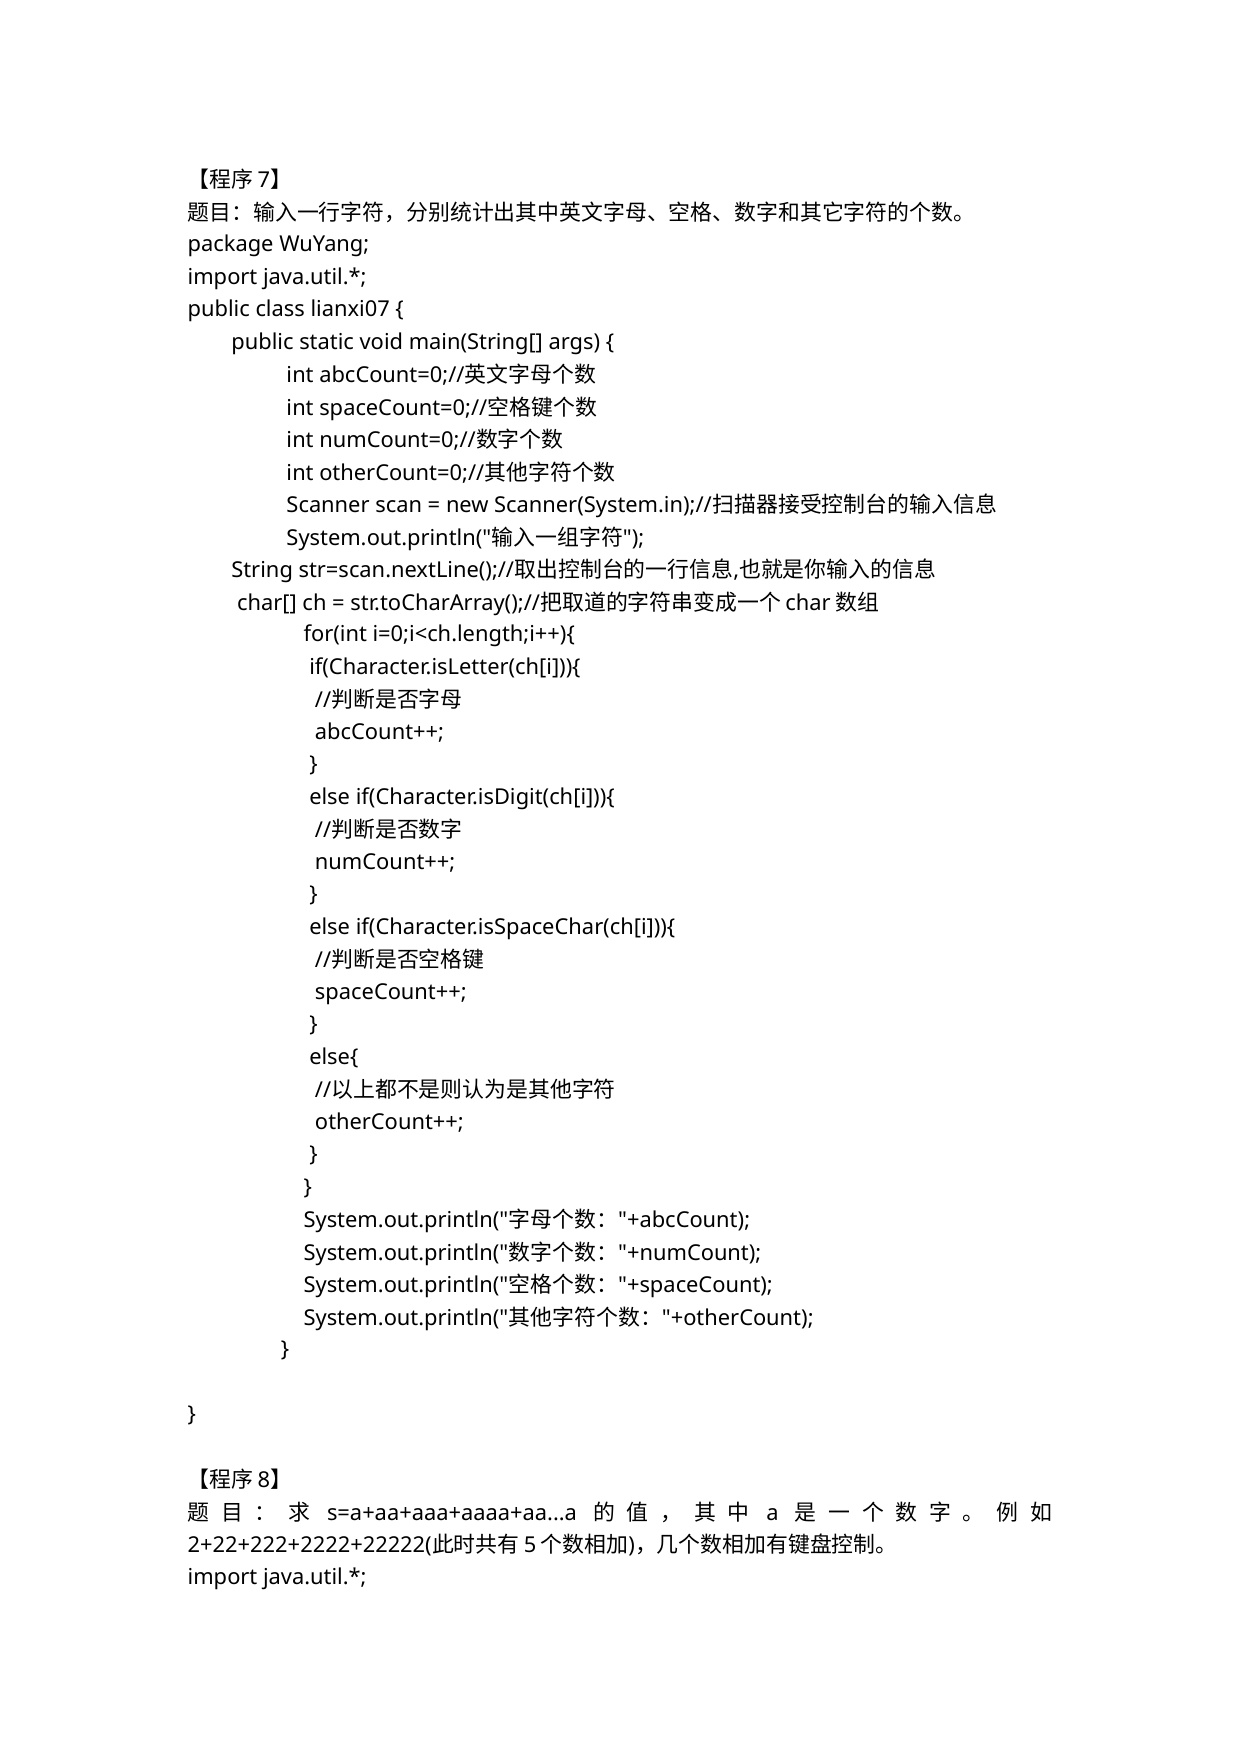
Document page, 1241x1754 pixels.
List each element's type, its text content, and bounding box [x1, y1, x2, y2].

text //判断是否字母 [187, 682, 1053, 714]
text else{ [187, 1039, 1053, 1072]
text int abcCount=0;//英文字母个数 [187, 357, 1053, 389]
text System.out.println("输入一组字符"); [187, 519, 1053, 552]
text } [187, 1332, 1053, 1364]
text Scanner scan = new Scanner(System.in);//扫描器接受控制台的输入信息 [187, 487, 1053, 519]
text 【程序8】 [187, 1462, 1053, 1494]
text System.out.println("空格个数："+spaceCount); [187, 1267, 1053, 1299]
text 题目：输入一行字符，分别统计出其中英文字母、空格、数字和其它字符的个数。 [187, 194, 1053, 227]
text 【程序7】 [187, 162, 1053, 194]
text } [187, 1397, 1053, 1429]
text } [187, 747, 1053, 779]
text for(int i=0;i<ch.length;i++){ [187, 617, 1053, 649]
text System.out.println("数字个数："+numCount); [187, 1234, 1053, 1267]
text public class lianxi07 { [187, 292, 1053, 324]
text //以上都不是则认为是其他字符 [187, 1072, 1053, 1104]
text } [187, 1137, 1053, 1169]
text abcCount++; [187, 714, 1053, 747]
text int otherCount=0;//其他字符个数 [187, 454, 1053, 487]
text System.out.println("其他字符个数："+otherCount); [187, 1299, 1053, 1332]
text } [187, 1169, 1053, 1202]
text else if(Character.isSpaceChar(ch[i])){ [187, 909, 1053, 942]
text String str=scan.nextLine();//取出控制台的一行信息,也就是你输入的信息 [187, 552, 1053, 584]
text if(Character.isLetter(ch[i])){ [187, 649, 1053, 682]
text import java.util.*; [187, 259, 1053, 292]
text } [187, 1007, 1053, 1039]
text //判断是否数字 [187, 812, 1053, 844]
text otherCount++; [187, 1104, 1053, 1137]
text package WuYang; [187, 227, 1053, 259]
text System.out.println("字母个数："+abcCount); [187, 1202, 1053, 1234]
text numCount++; [187, 844, 1053, 877]
text int spaceCount=0;//空格键个数 [187, 389, 1053, 422]
text //判断是否空格键 [187, 942, 1053, 974]
text public static void main(String[] args) { [187, 324, 1053, 357]
text 题目：求s=a+aa+aaa+aaaa+aa...a的值，其中a是一个数字。例如2+22+222+2222+22222(此时共有5个数相加)，几个数相加有键盘控制。 [187, 1494, 1053, 1559]
text } [187, 877, 1053, 909]
text char[] ch = str.toCharArray();//把取道的字符串变成一个char数组 [187, 584, 1053, 617]
text import java.util.*; [187, 1559, 1053, 1592]
text int numCount=0;//数字个数 [187, 422, 1053, 454]
text else if(Character.isDigit(ch[i])){ [187, 779, 1053, 812]
text spaceCount++; [187, 974, 1053, 1007]
